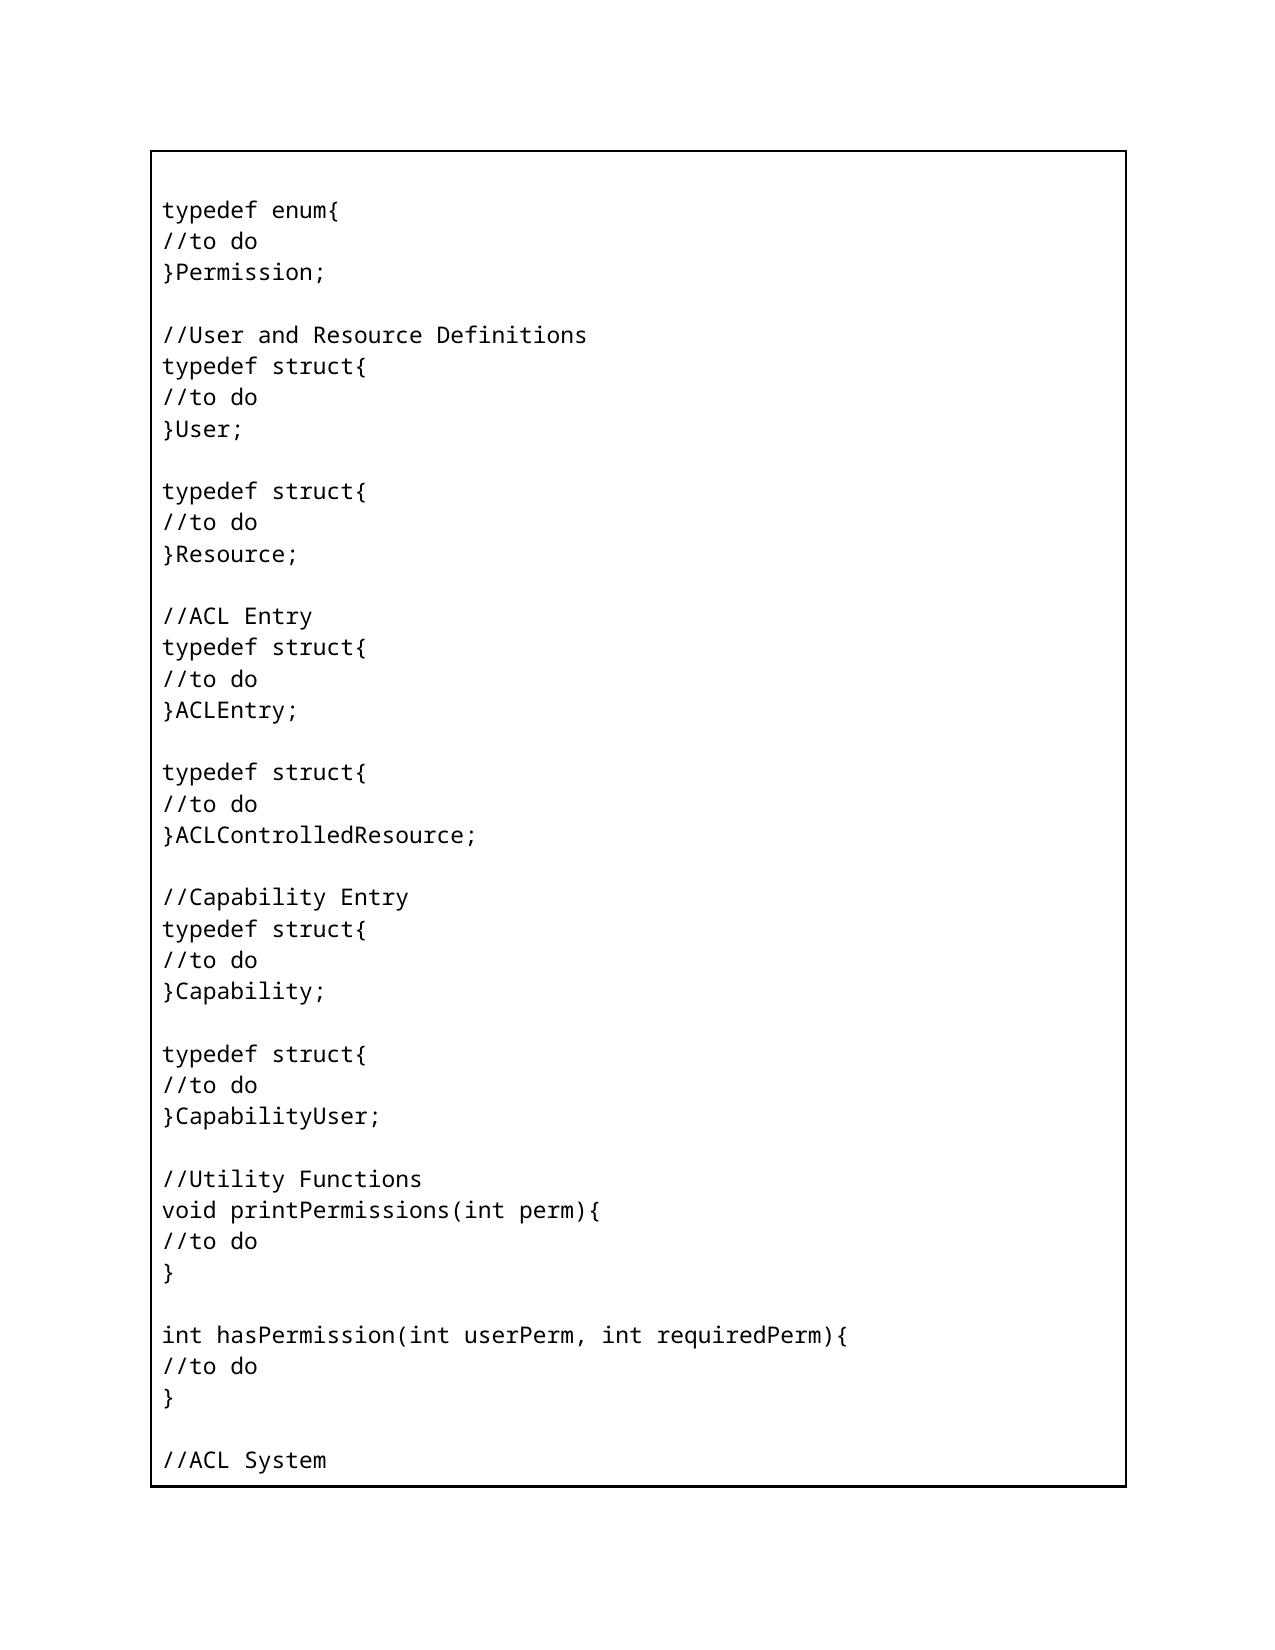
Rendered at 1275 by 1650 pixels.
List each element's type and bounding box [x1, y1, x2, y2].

table_header [152, 152, 1125, 1485]
